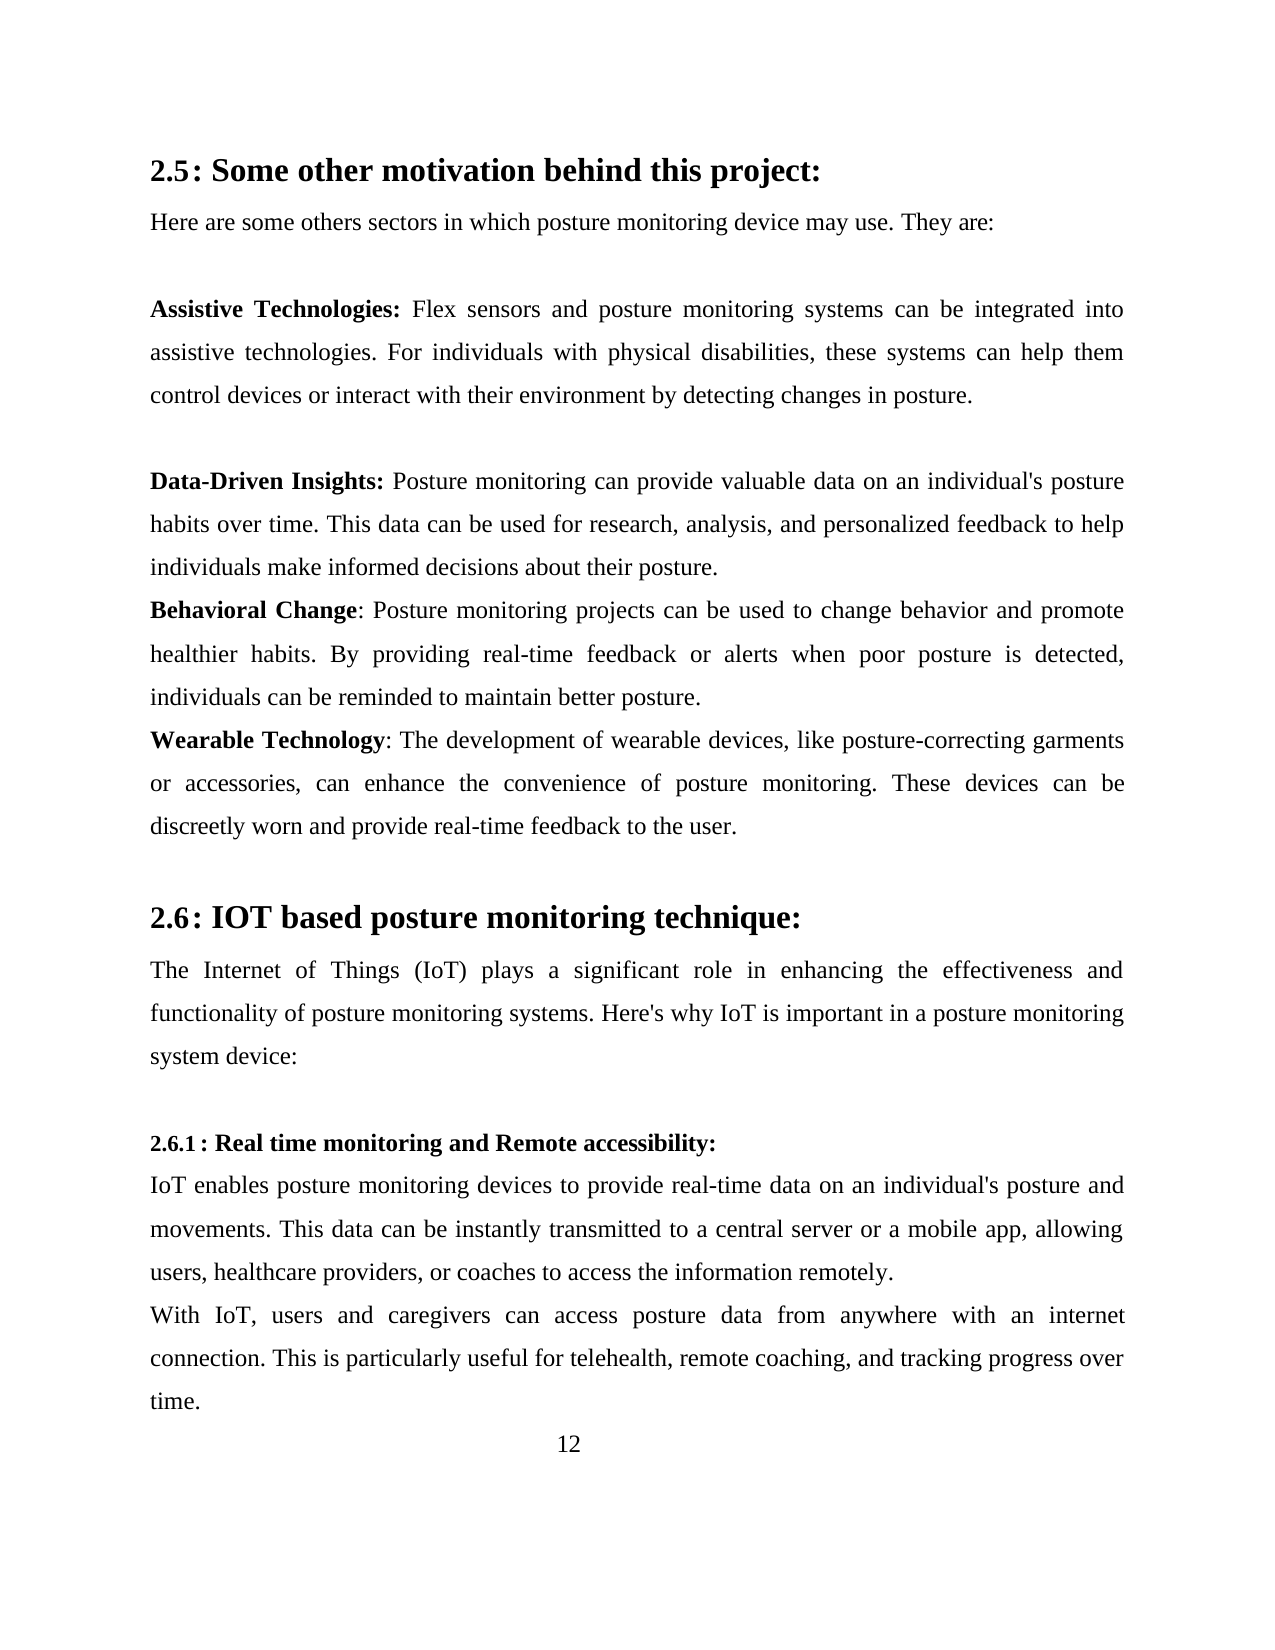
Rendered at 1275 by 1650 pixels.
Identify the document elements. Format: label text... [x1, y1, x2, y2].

text Wearable Technology: The development of wearable devices, like posture-correcting garments or accessories, can enhance the convenience of posture monitoring. These devices can be discreetly worn and provide real-time feedback to the user. [150, 725, 1125, 840]
subtitle : Some other motivation behind this project: [150, 150, 1237, 188]
text Behavioral Change: Posture monitoring projects can be used to change behavior and promote healthier habits. By providing real-time feedback or alerts when poor posture is detected, individuals can be reminded to maintain better posture. [150, 596, 1125, 711]
text Here are some others sectors in which posture monitoring device may use. They are: [150, 207, 1237, 236]
text Assistive Technologies: Flex sensors and posture monitoring systems can be integrated into assistive technologies. For individuals with physical disabilities, these systems can help them control devices or interact with their environment by detecting changes in posture. [150, 294, 1125, 409]
text Data-Driven Insights: Posture monitoring can provide valuable data on an individual's posture habits over time. This data can be used for research, analysis, and personalized feedback to help individuals make informed decisions about their posture. [150, 466, 1125, 581]
text With IoT, users and caregivers can access posture data from anywhere with an internet connection. This is particularly useful for telehealth, remote coaching, and tracking progress over time. [150, 1300, 1125, 1415]
text IoT enables posture monitoring devices to provide real-time data on an individual's posture and movements. This data can be instantly transmitted to a central server or a mobile app, allowing users, healthcare providers, or coaches to access the information remotely. [150, 1171, 1125, 1286]
subtitle : Real time monitoring and Remote accessibility: [150, 1128, 1237, 1156]
subtitle : IOT based posture monitoring technique: [150, 898, 1237, 936]
text The Internet of Things (IoT) plays a significant role in enhancing the effectiveness and functionality of posture monitoring systems. Here's why IoT is important in a posture monitoring system device: [150, 955, 1125, 1070]
